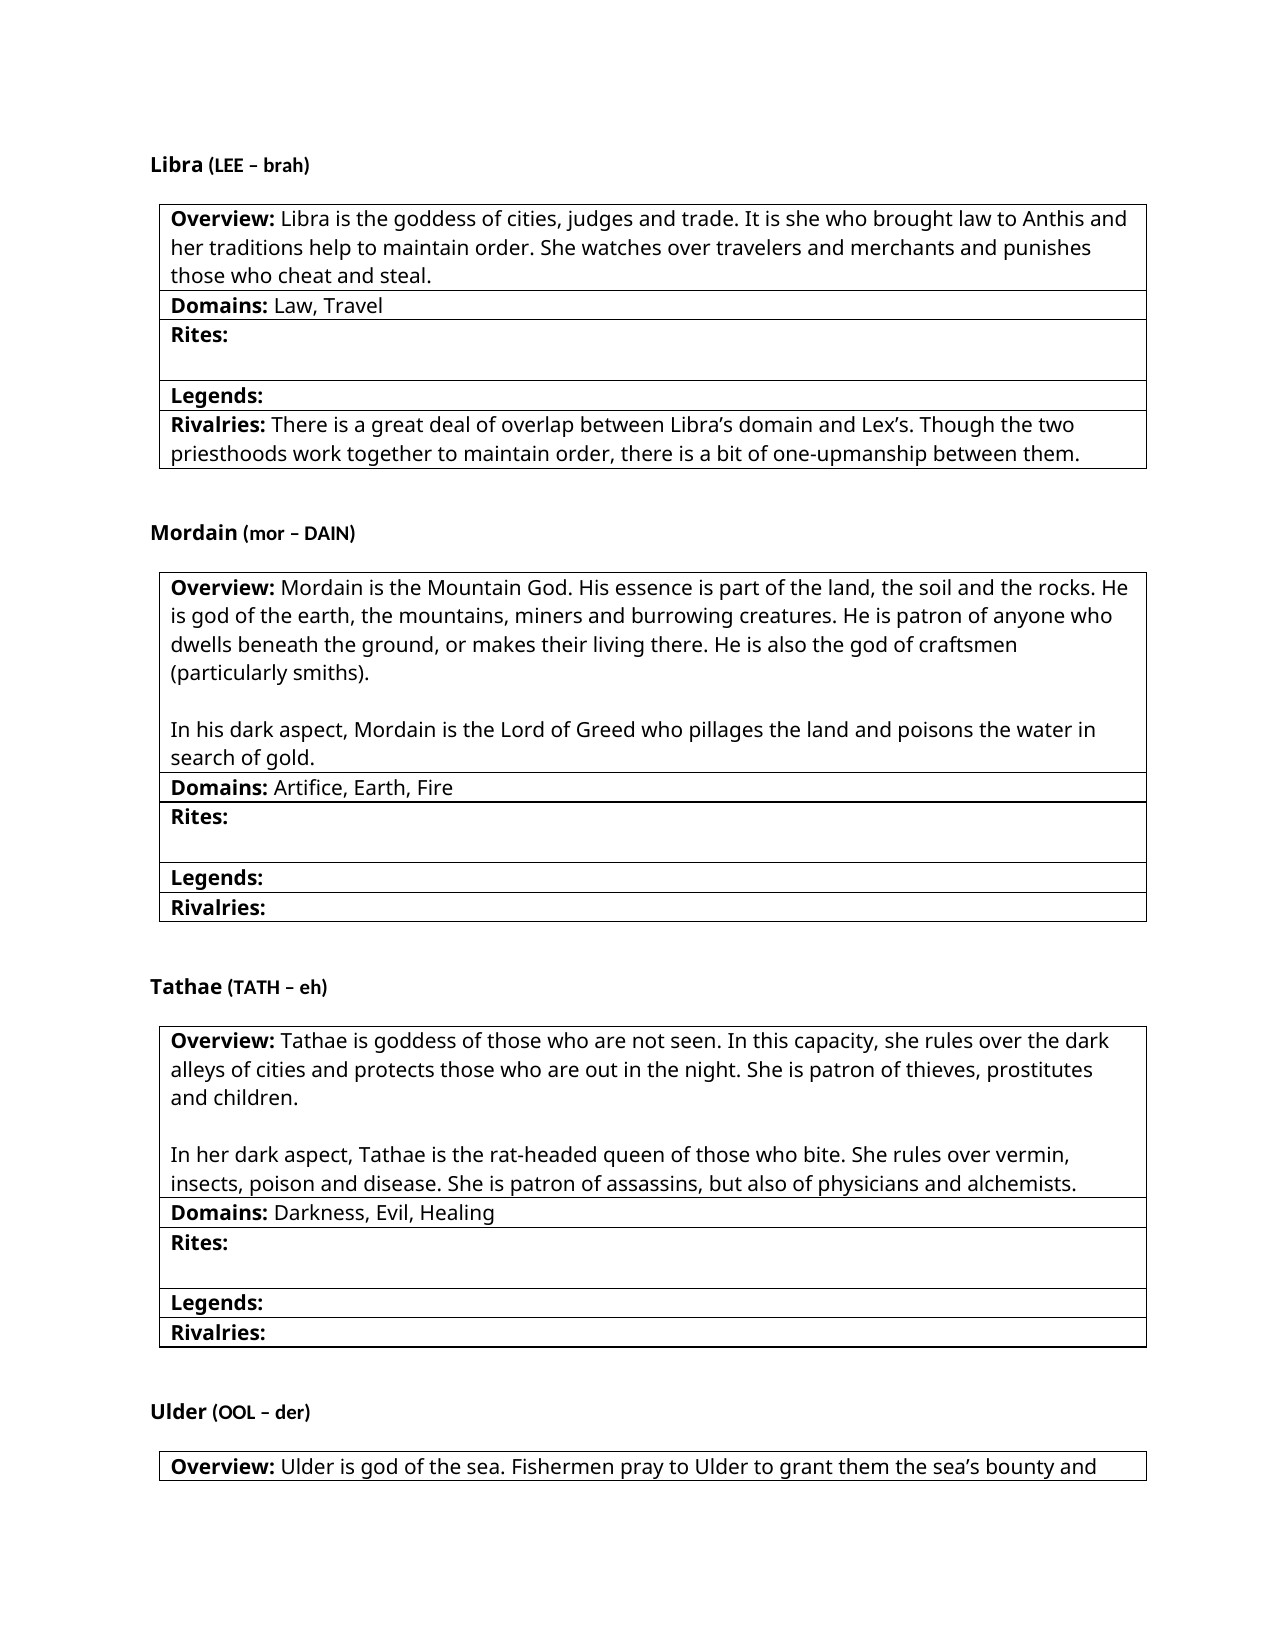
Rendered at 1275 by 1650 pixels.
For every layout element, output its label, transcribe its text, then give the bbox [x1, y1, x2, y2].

table_cell Rivalries: [160, 893, 1146, 921]
table_cell Domains: Artifice, Earth, Fire [160, 773, 1146, 801]
table_header Overview: Libra is the goddess of cities, judges and trade. It is she who brought law to Anthis and her traditions help to maintain order. She watches over travelers and merchants and punishes those who cheat and steal. [160, 205, 1146, 290]
text Libra (LEE – brah) [150, 150, 1125, 178]
table_cell Rivalries: There is a great deal of overlap between Libra’s domain and Lex’s. Though the two priesthoods work together to maintain order, there is a bit of one-upmanship between them. [160, 411, 1146, 467]
table_cell Rites: [160, 803, 1146, 862]
table_cell Legends: [160, 1289, 1146, 1317]
table_cell Rites: [160, 1228, 1146, 1287]
table_header Overview: Mordain is the Mountain God. His essence is part of the land, the soil and the rocks. He is god of the earth, the mountains, miners and burrowing creatures. He is patron of anyone who dwells beneath the ground, or makes their living there. He is also the god of craftsmen (particularly smiths). In his dark aspect, Mordain is the Lord of Greed who pillages the land and poisons the water in search of gold. [160, 573, 1146, 772]
table_cell Legends: [160, 381, 1146, 409]
text Ulder (OOL – der) [150, 1397, 1125, 1426]
table_cell Rivalries: [160, 1318, 1146, 1346]
table_cell Legends: [160, 863, 1146, 892]
table_cell Rites: [160, 320, 1146, 380]
text Tathae (TATH – eh) [150, 972, 1125, 1001]
table_cell Domains: Law, Travel [160, 291, 1146, 319]
table_header Overview: Tathae is goddess of those who are not seen. In this capacity, she rules over the dark alleys of cities and protects those who are out in the night. She is patron of thieves, prostitutes and children. In her dark aspect, Tathae is the rat-headed queen of those who bite. She rules over vermin, insects, poison and disease. She is patron of assassins, but also of physicians and alchemists. [160, 1027, 1146, 1197]
text Mordain (mor – DAIN) [150, 518, 1125, 547]
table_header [160, 1452, 1146, 1480]
table_cell Domains: Darkness, Evil, Healing [160, 1198, 1146, 1227]
